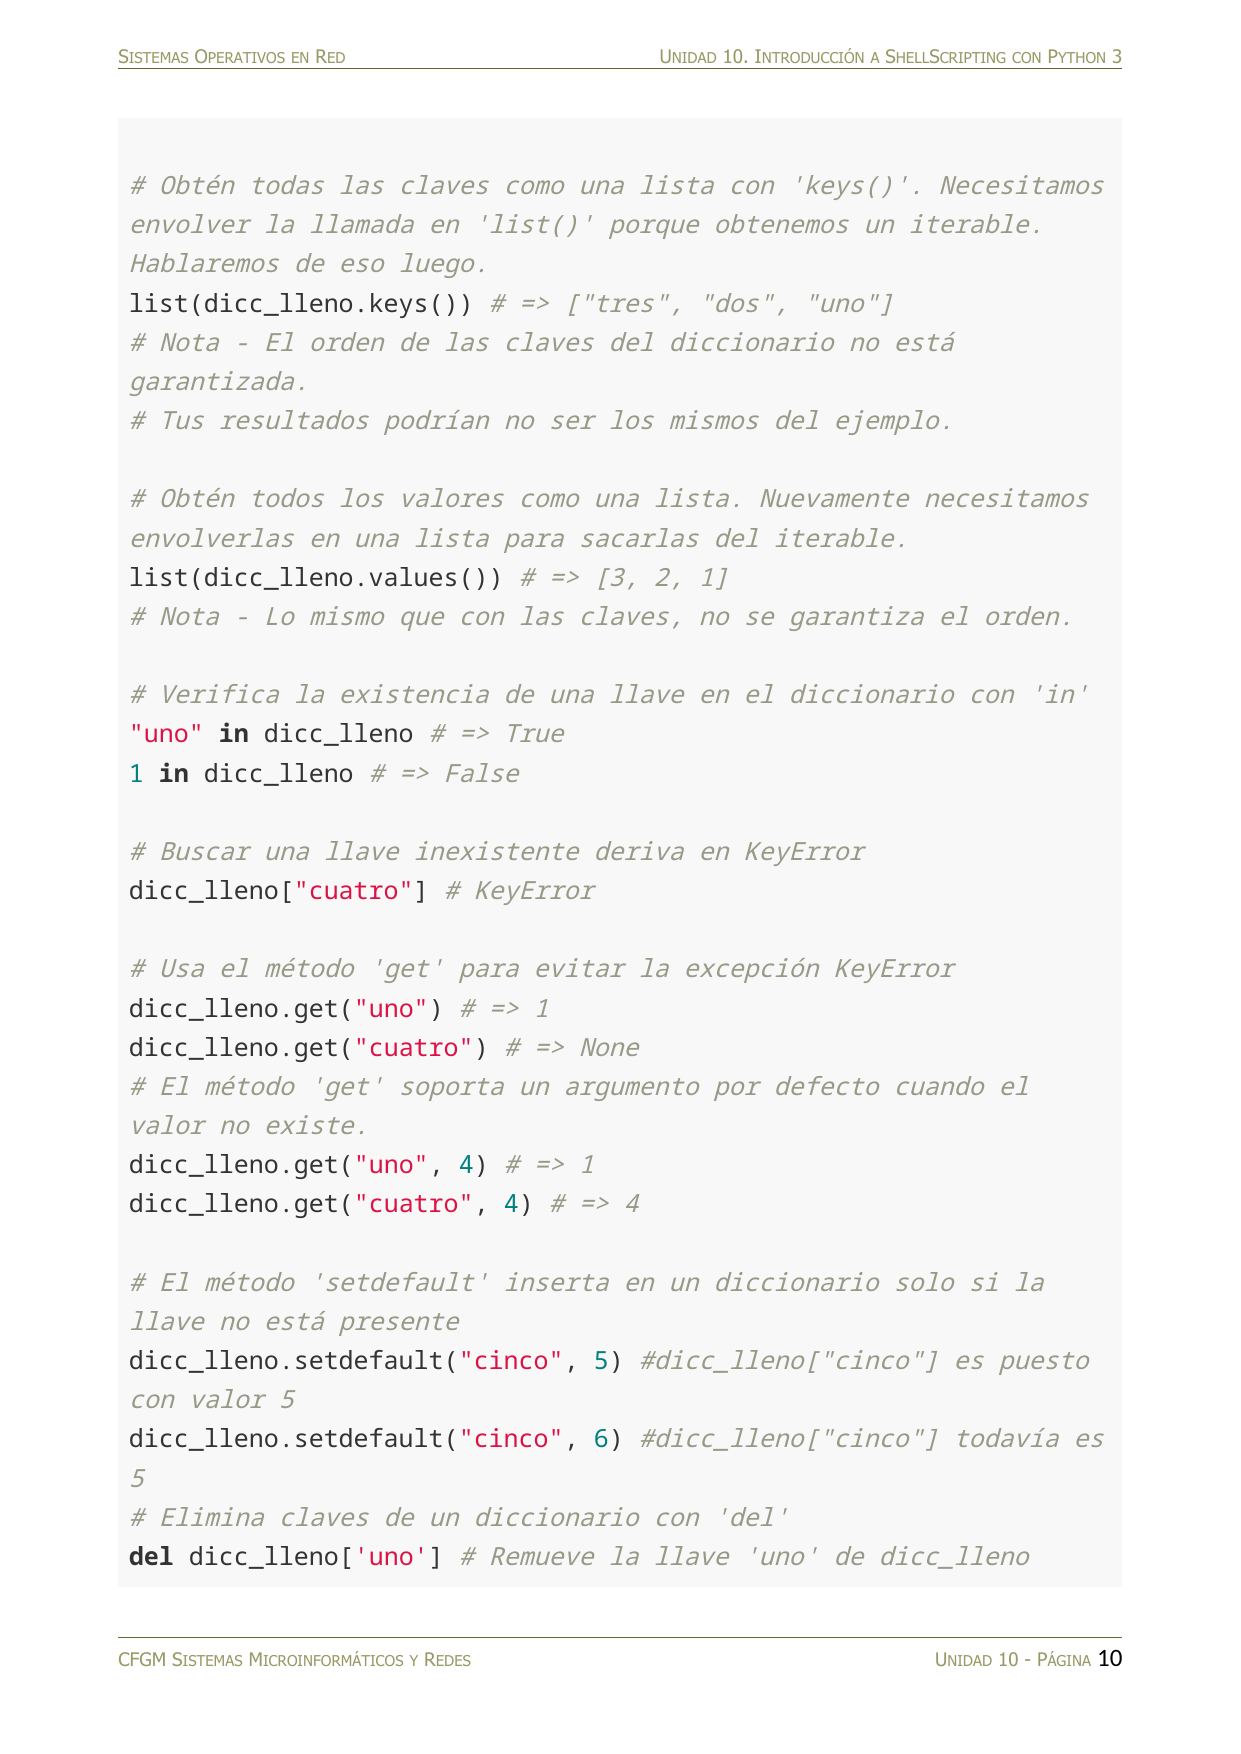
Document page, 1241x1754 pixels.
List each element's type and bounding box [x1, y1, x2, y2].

table_header [118, 118, 1122, 1587]
